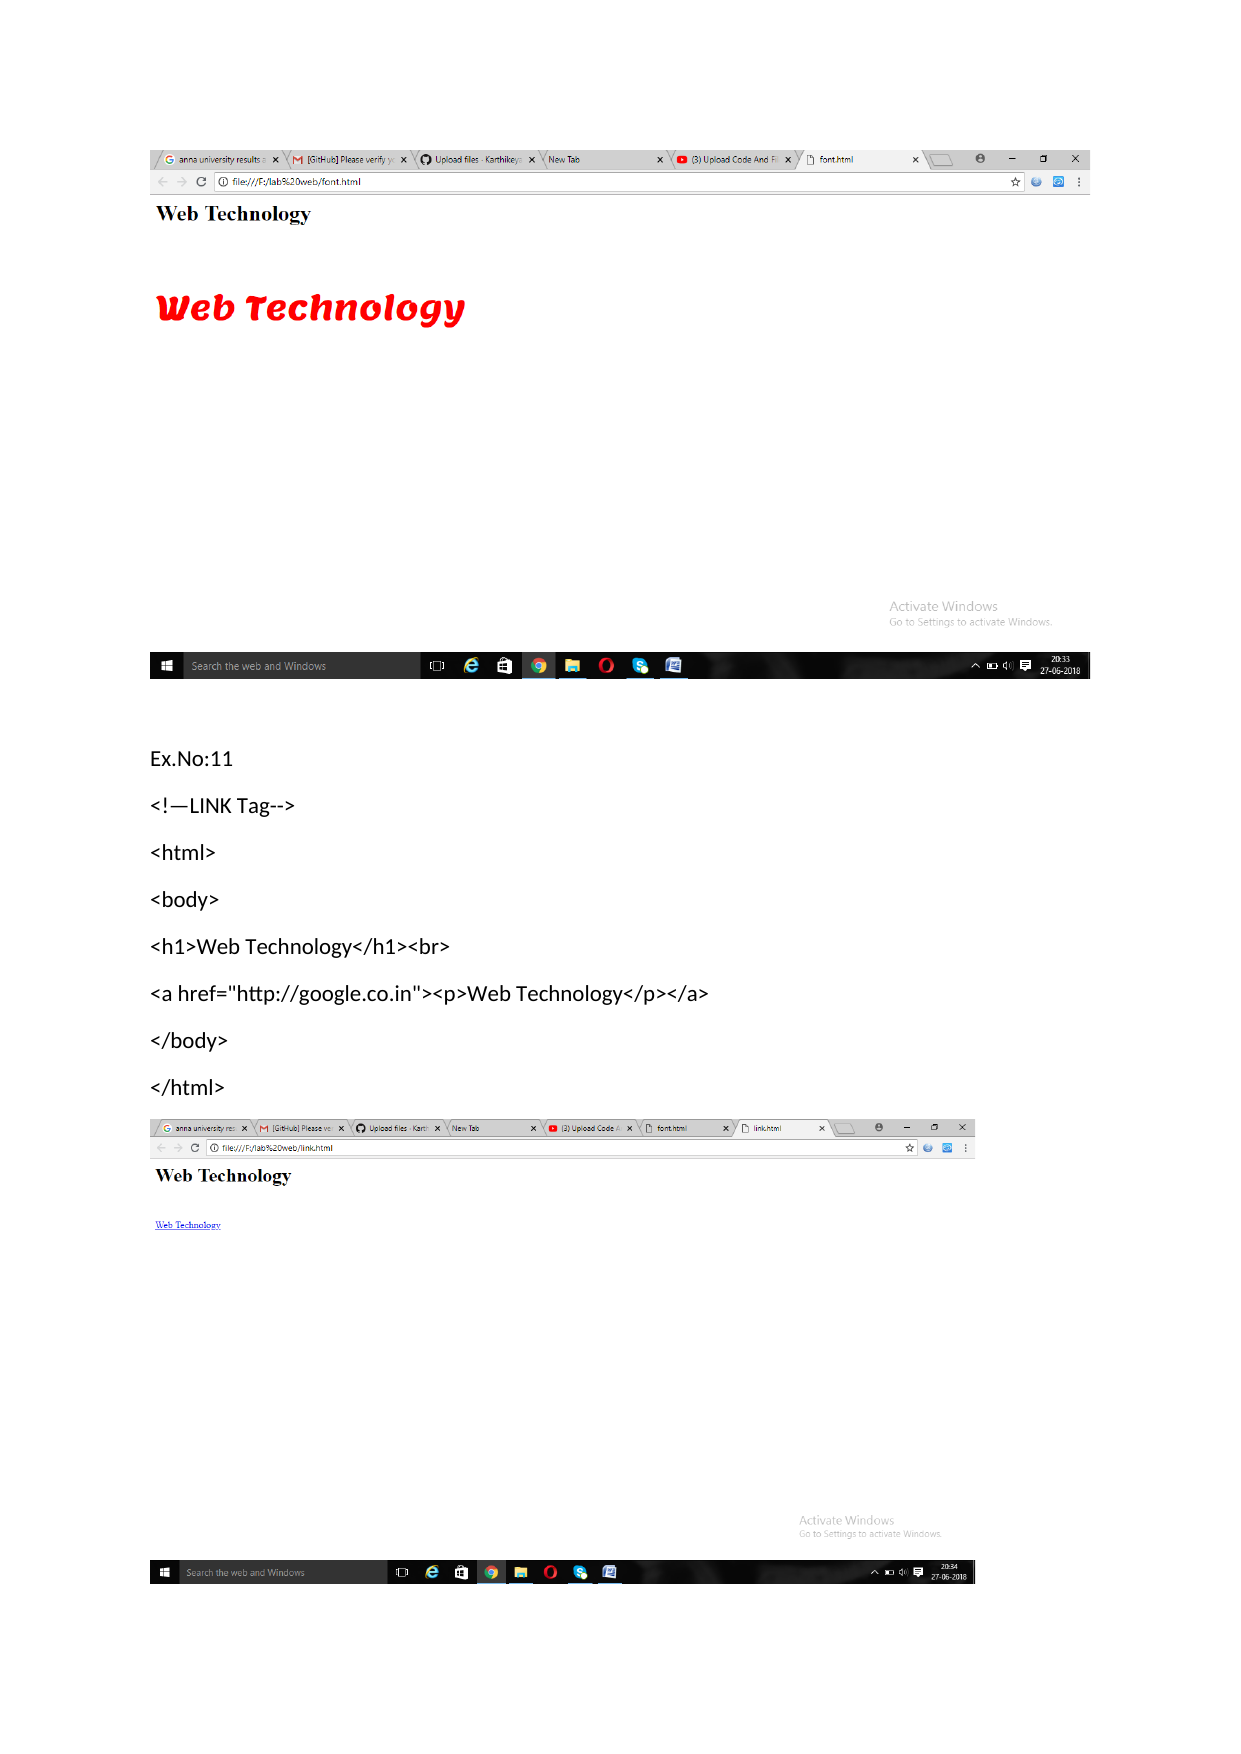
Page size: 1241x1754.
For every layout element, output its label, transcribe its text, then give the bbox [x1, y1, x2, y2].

text <body> [150, 885, 1090, 913]
text </body> [150, 1026, 1090, 1054]
picture [150, 1119, 976, 1584]
text Ex.No:11 [150, 744, 1090, 772]
text <a href="http://google.co.in"><p>Web Technology</p></a> [150, 979, 1090, 1007]
text <h1>Web Technology</h1><br> [150, 932, 1090, 960]
text </html> [150, 1073, 1090, 1101]
picture [150, 150, 1091, 679]
text <!—LINK Tag--> [150, 791, 1090, 819]
text <html> [150, 838, 1090, 866]
